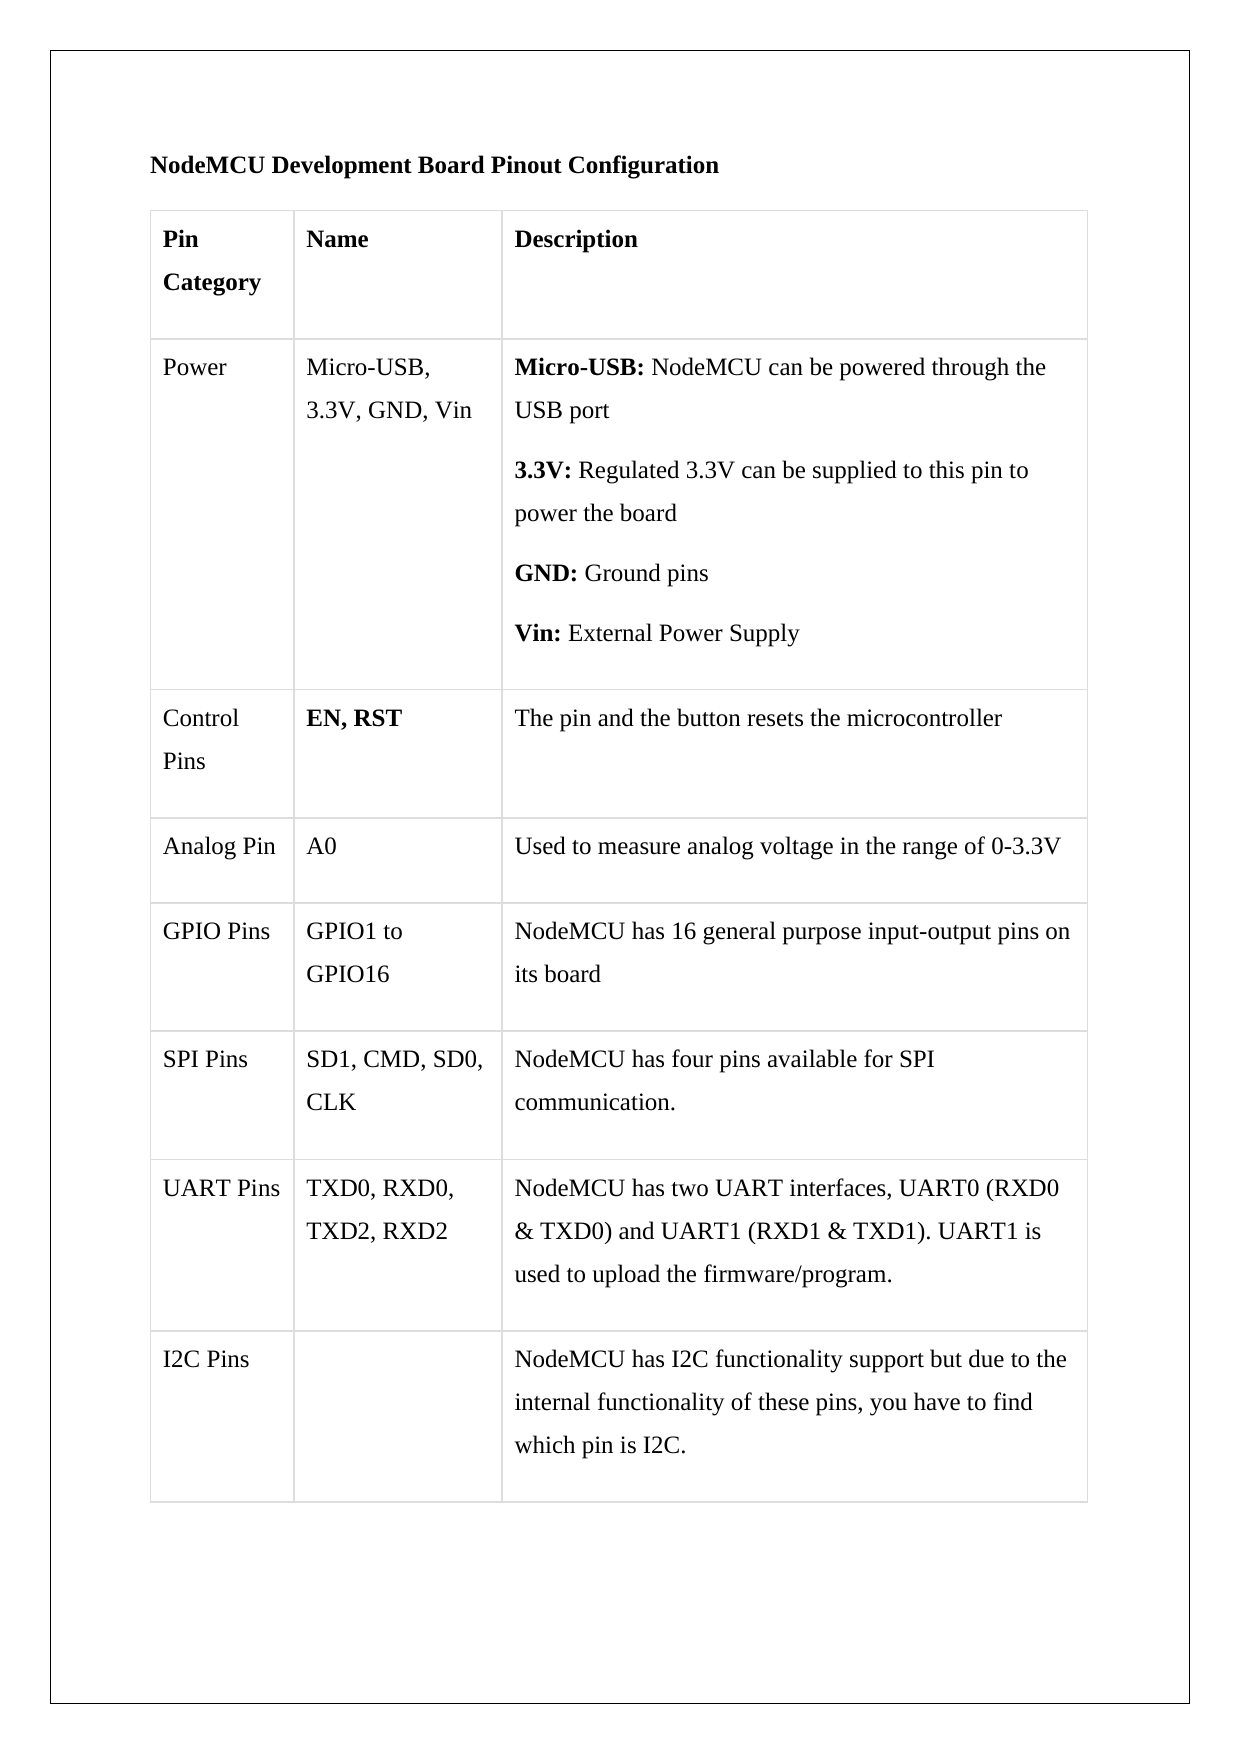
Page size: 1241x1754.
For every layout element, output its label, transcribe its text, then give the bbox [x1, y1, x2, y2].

table_cell [295, 1332, 501, 1501]
table_cell Micro-USB: NodeMCU can be powered through the USB port 3.3V: Regulated 3.3V can be supplied to this pin to power the board GND: Ground pins Vin: External Power Supply [503, 340, 1087, 689]
table_cell Used to measure analog voltage in the range of 0-3.3V [503, 819, 1087, 902]
table_cell NodeMCU has four pins available for SPI communication. [503, 1032, 1087, 1158]
table_cell EN, RST [295, 690, 501, 817]
table_cell A0 [295, 819, 501, 902]
table_cell I2C Pins [151, 1332, 293, 1501]
table_cell Analog Pin [151, 819, 293, 902]
table_header Pin Category [151, 211, 293, 338]
table_cell Power [151, 340, 293, 689]
table_header Name [295, 211, 501, 338]
table_cell NodeMCU has two UART interfaces, UART0 (RXD0 & TXD0) and UART1 (RXD1 & TXD1). UART1 is used to upload the firmware/program. [503, 1160, 1087, 1330]
table_cell Control Pins [151, 690, 293, 817]
table_cell UART Pins [151, 1160, 293, 1330]
table_header Description [503, 211, 1087, 338]
table_cell GPIO1 to GPIO16 [295, 904, 501, 1030]
table_cell NodeMCU has I2C functionality support but due to the internal functionality of these pins, you have to find which pin is I2C. [503, 1332, 1087, 1501]
text NodeMCU Development Board Pinout Configuration [150, 150, 1090, 179]
table_cell TXD0, RXD0, TXD2, RXD2 [295, 1160, 501, 1330]
table_cell NodeMCU has 16 general purpose input-output pins on its board [503, 904, 1087, 1030]
table_cell The pin and the button resets the microcontroller [503, 690, 1087, 817]
table_cell SD1, CMD, SD0, CLK [295, 1032, 501, 1158]
table_cell SPI Pins [151, 1032, 293, 1158]
table_cell Micro-USB, 3.3V, GND, Vin [295, 340, 501, 689]
table_cell GPIO Pins [151, 904, 293, 1030]
